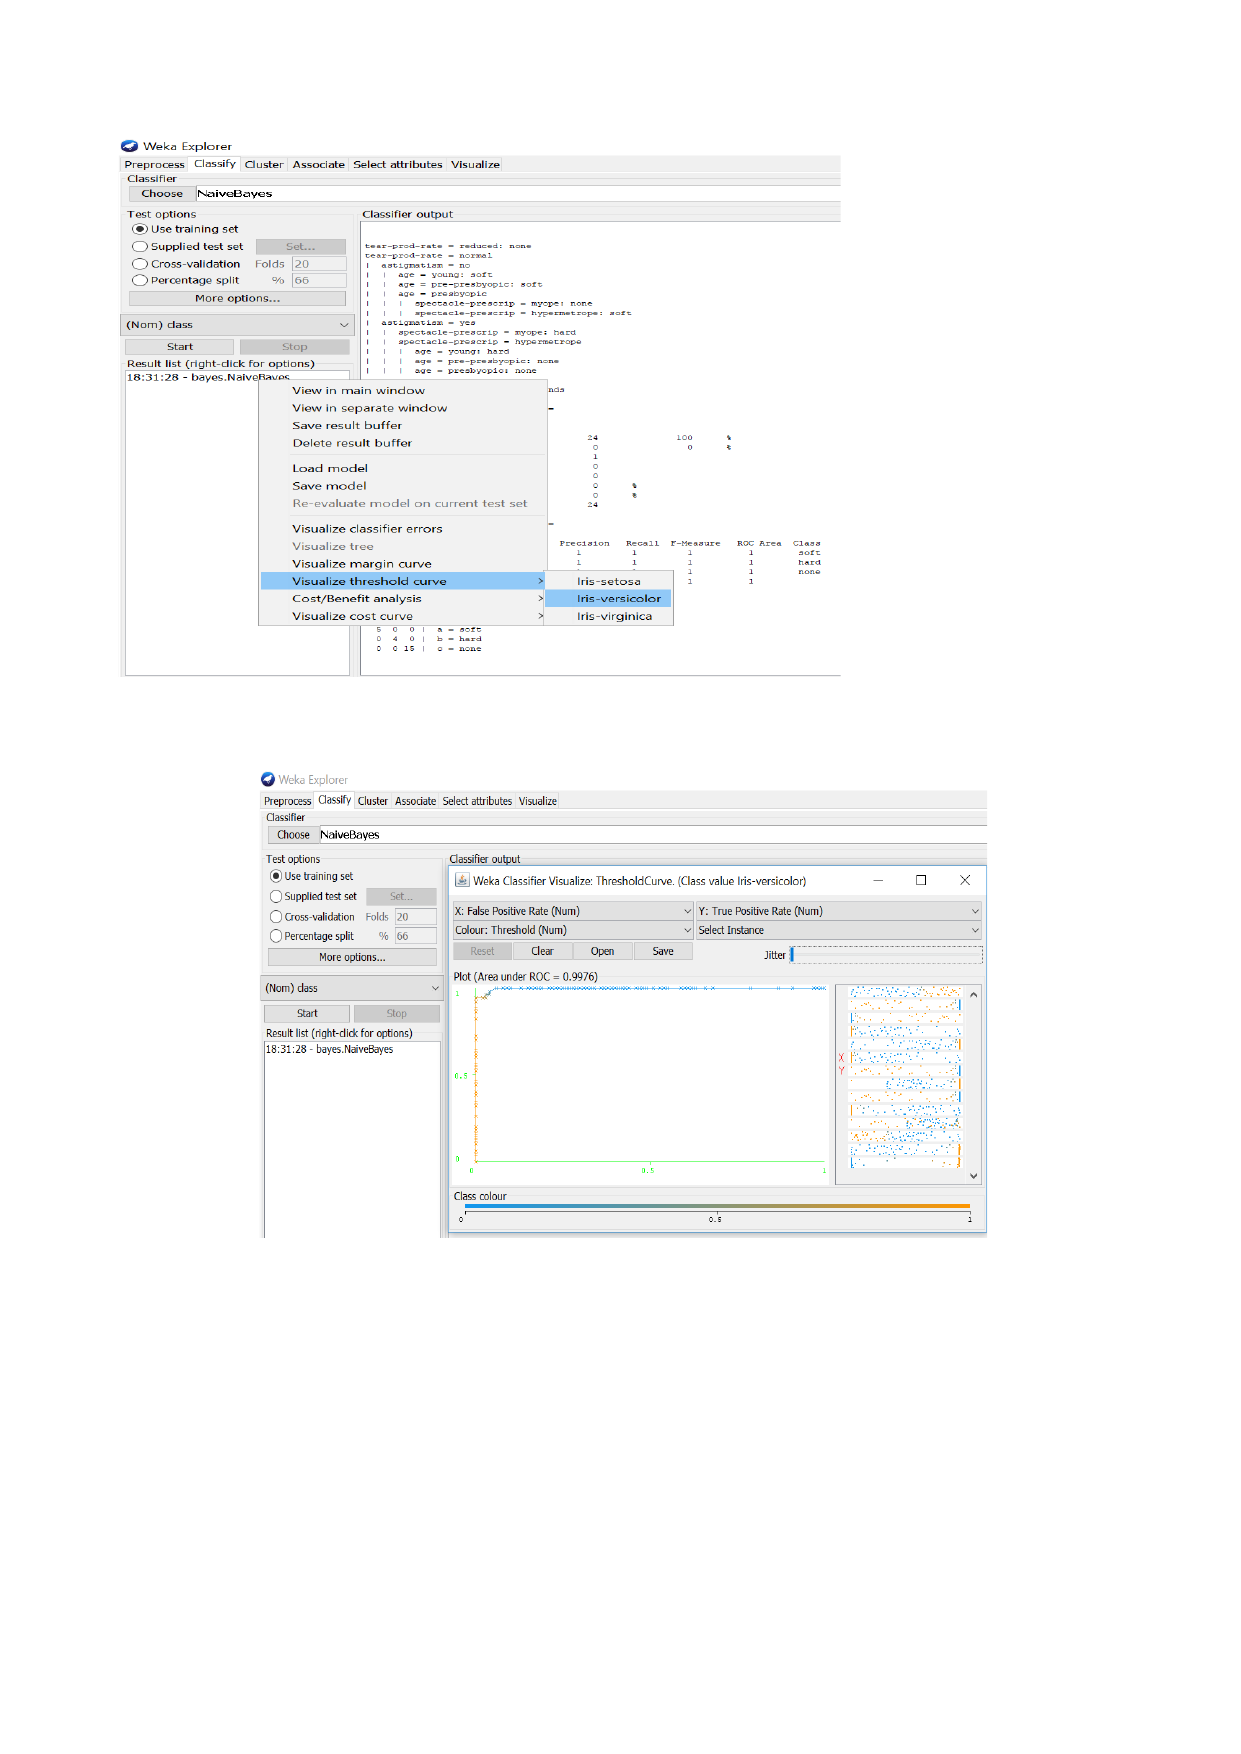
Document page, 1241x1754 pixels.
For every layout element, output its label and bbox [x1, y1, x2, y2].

picture [118, 139, 841, 677]
picture [259, 771, 988, 1238]
